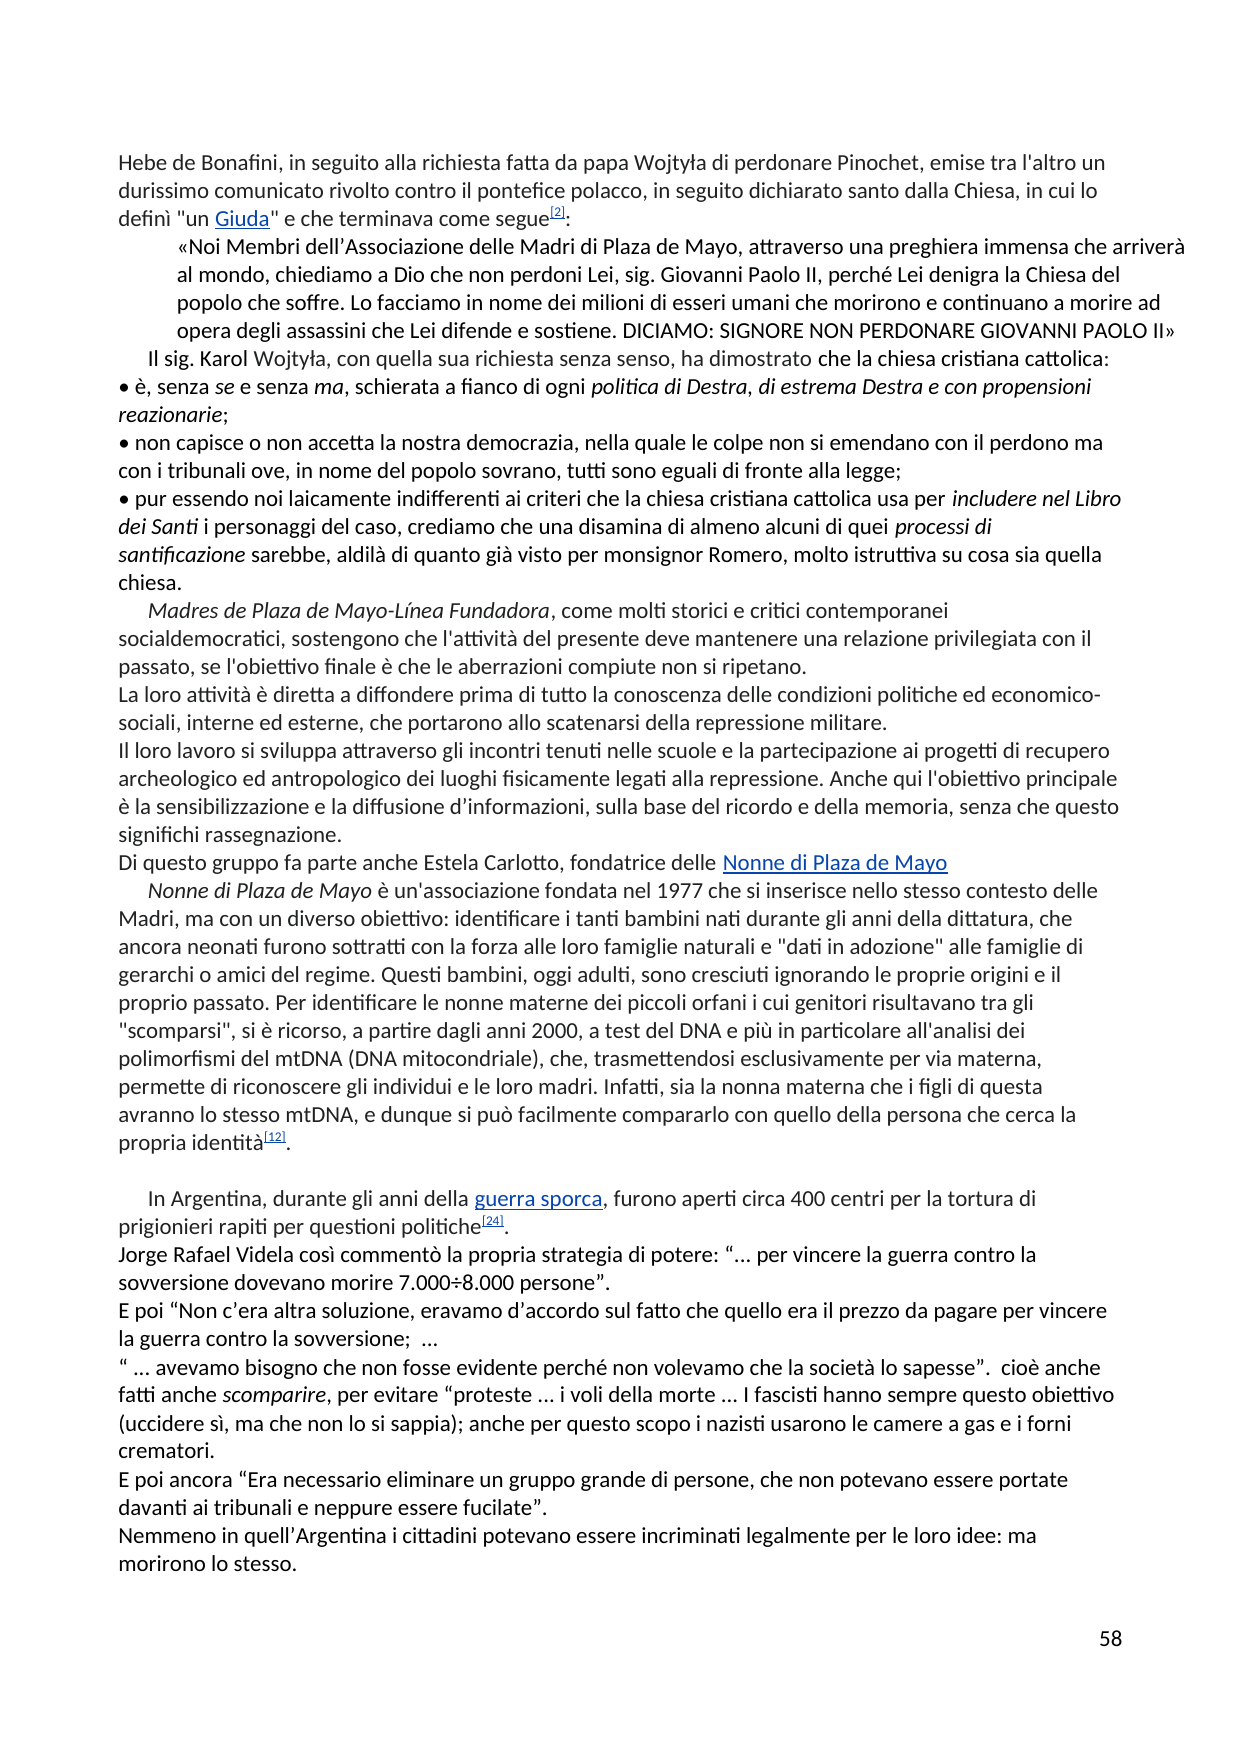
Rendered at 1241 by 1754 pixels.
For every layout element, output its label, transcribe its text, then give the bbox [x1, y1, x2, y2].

text • non capisce o non accetta la nostra democrazia, nella quale le colpe non si emendano con il perdono ma con i tribunali ove, in nome del popolo sovrano, tutti sono eguali di fronte alla legge; [118, 428, 1122, 484]
text • pur essendo noi laicamente indifferenti ai criteri che la chiesa cristiana cattolica usa per includere nel Libro dei Santi i personaggi del caso, crediamo che una disamina di almeno alcuni di quei processi di santificazione sarebbe, aldilà di quanto già visto per monsignor Romero, molto istruttiva su cosa sia quella chiesa. [118, 484, 1122, 596]
text “ ... avevamo bisogno che non fosse evidente perché non volevamo che la società lo sapesse”. cioè anche fatti anche scomparire, per evitare “proteste ... i voli della morte ... I fascisti hanno sempre questo obiettivo (uccidere sì, ma che non lo si sappia); anche per questo scopo i nazisti usarono le camere a gas e i forni crematori. [118, 1353, 1122, 1465]
text La loro attività è diretta a diffondere prima di tutto la conoscenza delle condizioni politiche ed economico-sociali, interne ed esterne, che portarono allo scatenarsi della repressione militare. [118, 680, 1122, 736]
text E poi “Non c’era altra soluzione, eravamo d’accordo sul fatto che quello era il prezzo da pagare per vincere la guerra contro la sovversione; ... [118, 1297, 1122, 1353]
text Jorge Rafael Videla così commentò la propria strategia di potere: “... per vincere la guerra contro la sovversione dovevano morire 7.000÷8.000 persone”. [118, 1241, 1122, 1297]
text Hebe de Bonafini, in seguito alla richiesta fatta da papa Wojtyła di perdonare Pinochet, emise tra l'altro un durissimo comunicato rivolto contro il pontefice polacco, in seguito dichiarato santo dalla Chiesa, in cui lo definì "un Giuda" e che terminava come segue[2]: [118, 148, 1122, 232]
text E poi ancora “Era necessario eliminare un gruppo grande di persone, che non potevano essere portate davanti ai tribunali e neppure essere fucilate”. [118, 1465, 1122, 1521]
text Di questo gruppo fa parte anche Estela Carlotto, fondatrice delle Nonne di Plaza de Mayo [118, 848, 1122, 876]
text In Argentina, durante gli anni della guerra sporca, furono aperti circa 400 centri per la tortura di prigionieri rapiti per questioni politiche[24]. [118, 1184, 1122, 1241]
text Nemmeno in quell’Argentina i cittadini potevano essere incriminati legalmente per le loro idee: ma morirono lo stesso. [118, 1521, 1122, 1577]
text Il loro lavoro si sviluppa attraverso gli incontri tenuti nelle scuole e la partecipazione ai progetti di recupero archeologico ed antropologico dei luoghi fisicamente legati alla repressione. Anche qui l'obiettivo principale è la sensibilizzazione e la diffusione d’informazioni, sulla base del ricordo e della memoria, senza che questo significhi rassegnazione. [118, 736, 1122, 848]
text Madres de Plaza de Mayo-Línea Fundadora, come molti storici e critici contemporanei socialdemocratici, sostengono che l'attività del presente deve mantenere una relazione privilegiata con il passato, se l'obiettivo finale è che le aberrazioni compiute non si ripetano. [118, 596, 1122, 680]
subtitle Il sig. Karol Wojtyła, con quella sua richiesta senza senso, ha dimostrato che la chiesa cristiana cattolica: [118, 344, 1122, 372]
text • è, senza se e senza ma, schierata a fianco di ogni politica di Destra, di estrema Destra e con propensioni reazionarie; [118, 372, 1122, 428]
text Nonne di Plaza de Mayo è un'associazione fondata nel 1977 che si inserisce nello stesso contesto delle Madri, ma con un diverso obiettivo: identificare i tanti bambini nati durante gli anni della dittatura, che ancora neonati furono sottratti con la forza alle loro famiglie naturali e "dati in adozione" alle famiglie di gerarchi o amici del regime. Questi bambini, oggi adulti, sono cresciuti ignorando le proprie origini e il proprio passato. Per identificare le nonne materne dei piccoli orfani i cui genitori risultavano tra gli "scomparsi", si è ricorso, a partire dagli anni 2000, a test del DNA e più in particolare all'analisi dei polimorfismi del mtDNA (DNA mitocondriale), che, trasmettendosi esclusivamente per via materna, permette di riconoscere gli individui e le loro madri. Infatti, sia la nonna materna che i figli di questa avranno lo stesso mtDNA, e dunque si può facilmente compararlo con quello della persona che cerca la propria identità[12]. [118, 876, 1122, 1156]
table_header «Noi Membri dell’Associazione delle Madri di Plaza de Mayo, attraverso una preghiera immensa che arriverà al mondo, chiediamo a Dio che non perdoni Lei, sig. Giovanni Paolo II, perché Lei denigra la Chiesa del popolo che soffre. Lo facciamo in nome dei milioni di esseri umani che morirono e continuano a morire ad opera degli assassini che Lei difende e sostiene. DICIAMO: SIGNORE NON PERDONARE GIOVANNI PAOLO II» [117, 232, 1217, 344]
